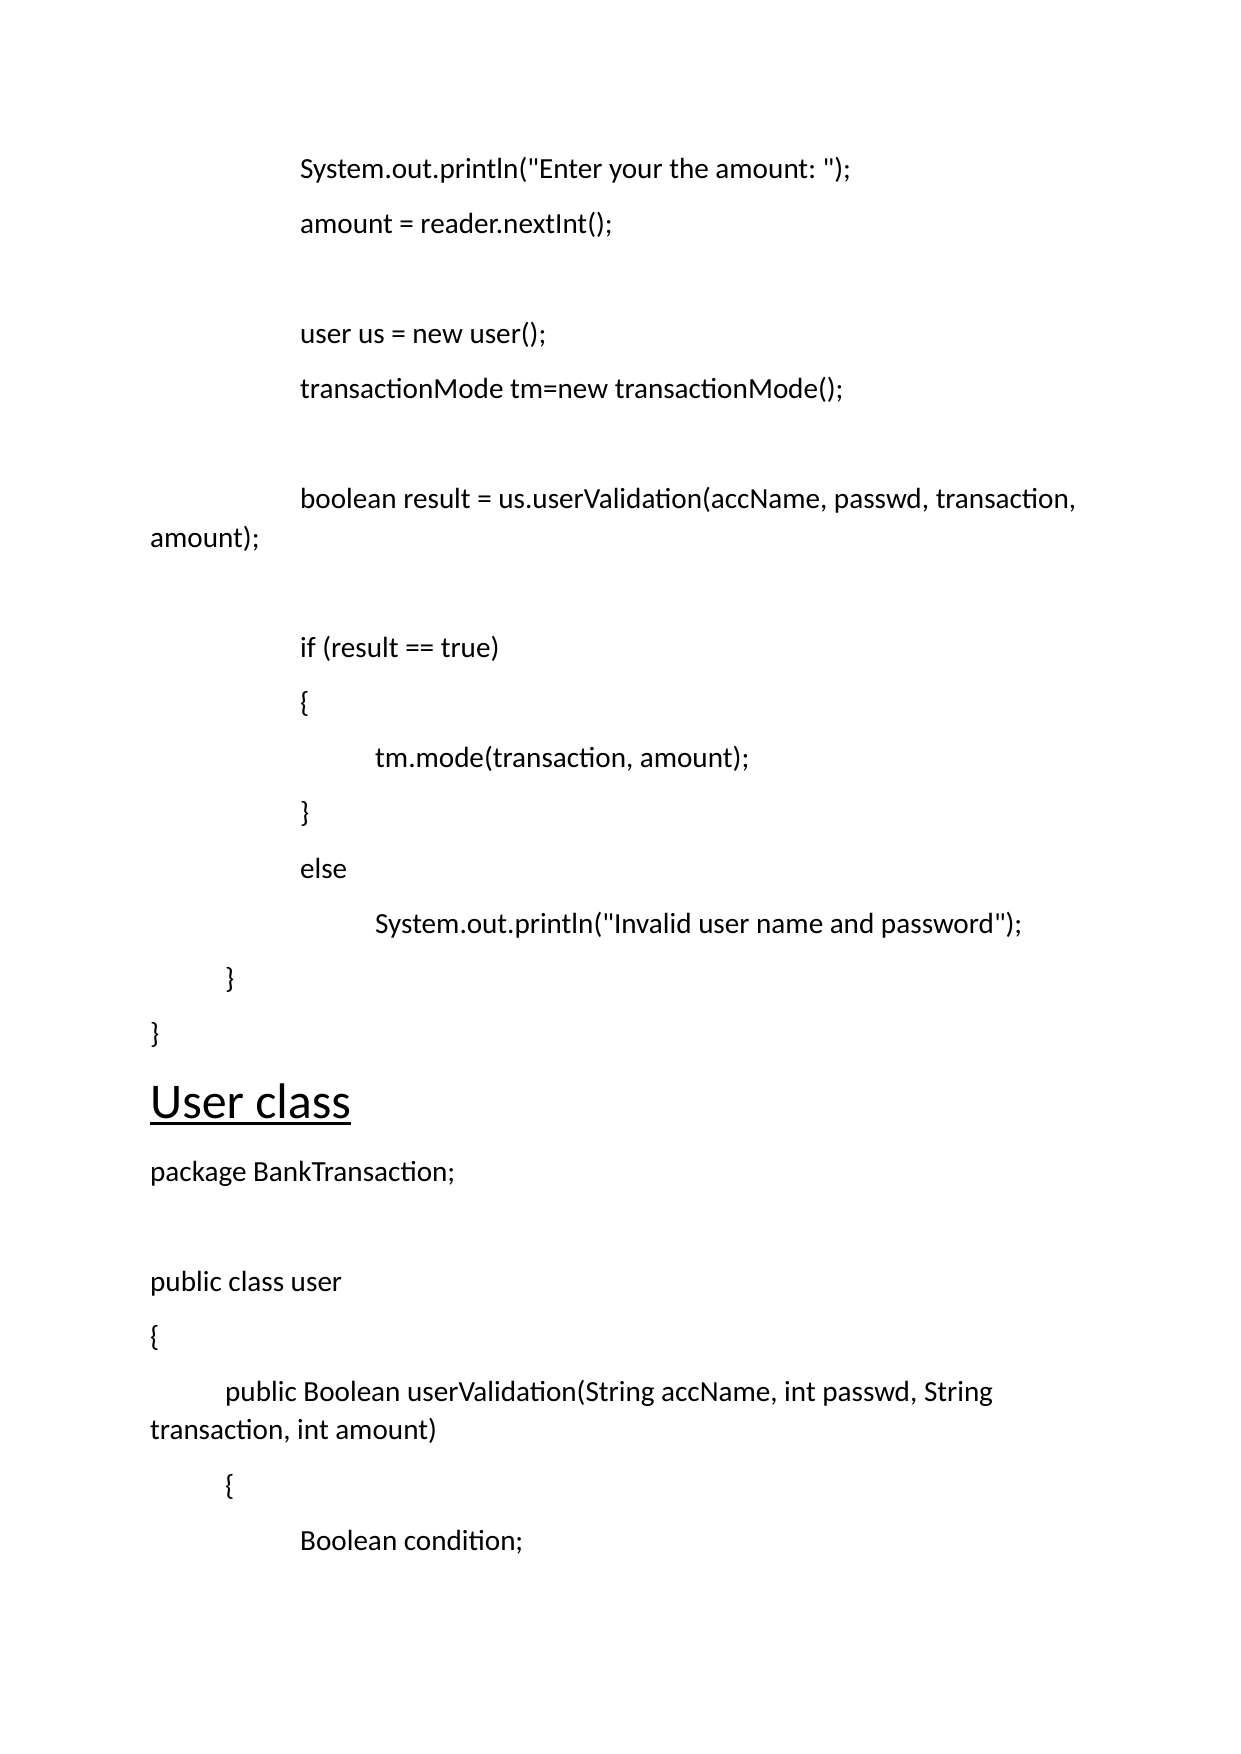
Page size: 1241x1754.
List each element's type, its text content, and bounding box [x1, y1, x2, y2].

text transactionMode tm=new transactionMode(); [150, 370, 1090, 406]
text if (result == true) [150, 629, 1090, 665]
text } [150, 1015, 1090, 1051]
text package BankTransaction; [150, 1153, 1090, 1188]
text { [150, 1467, 1090, 1502]
text public Boolean userValidation(String accName, int passwd, String transaction, int amount) [150, 1373, 1090, 1447]
text else [150, 850, 1090, 885]
text public class user [150, 1263, 1090, 1298]
text System.out.println("Enter your the amount: "); [150, 150, 1090, 186]
text Boolean condition; [150, 1522, 1090, 1557]
text } [150, 960, 1090, 996]
text amount = reader.nextInt(); [150, 205, 1090, 241]
text user us = new user(); [150, 315, 1090, 351]
text System.out.println("Invalid user name and password"); [150, 905, 1090, 940]
text boolean result = us.userValidation(accName, passwd, transaction, amount); [150, 481, 1090, 555]
text } [150, 794, 1090, 830]
text { [150, 684, 1090, 720]
text { [150, 1318, 1090, 1353]
text tm.mode(transaction, amount); [150, 739, 1090, 775]
text User class [150, 1070, 1090, 1131]
